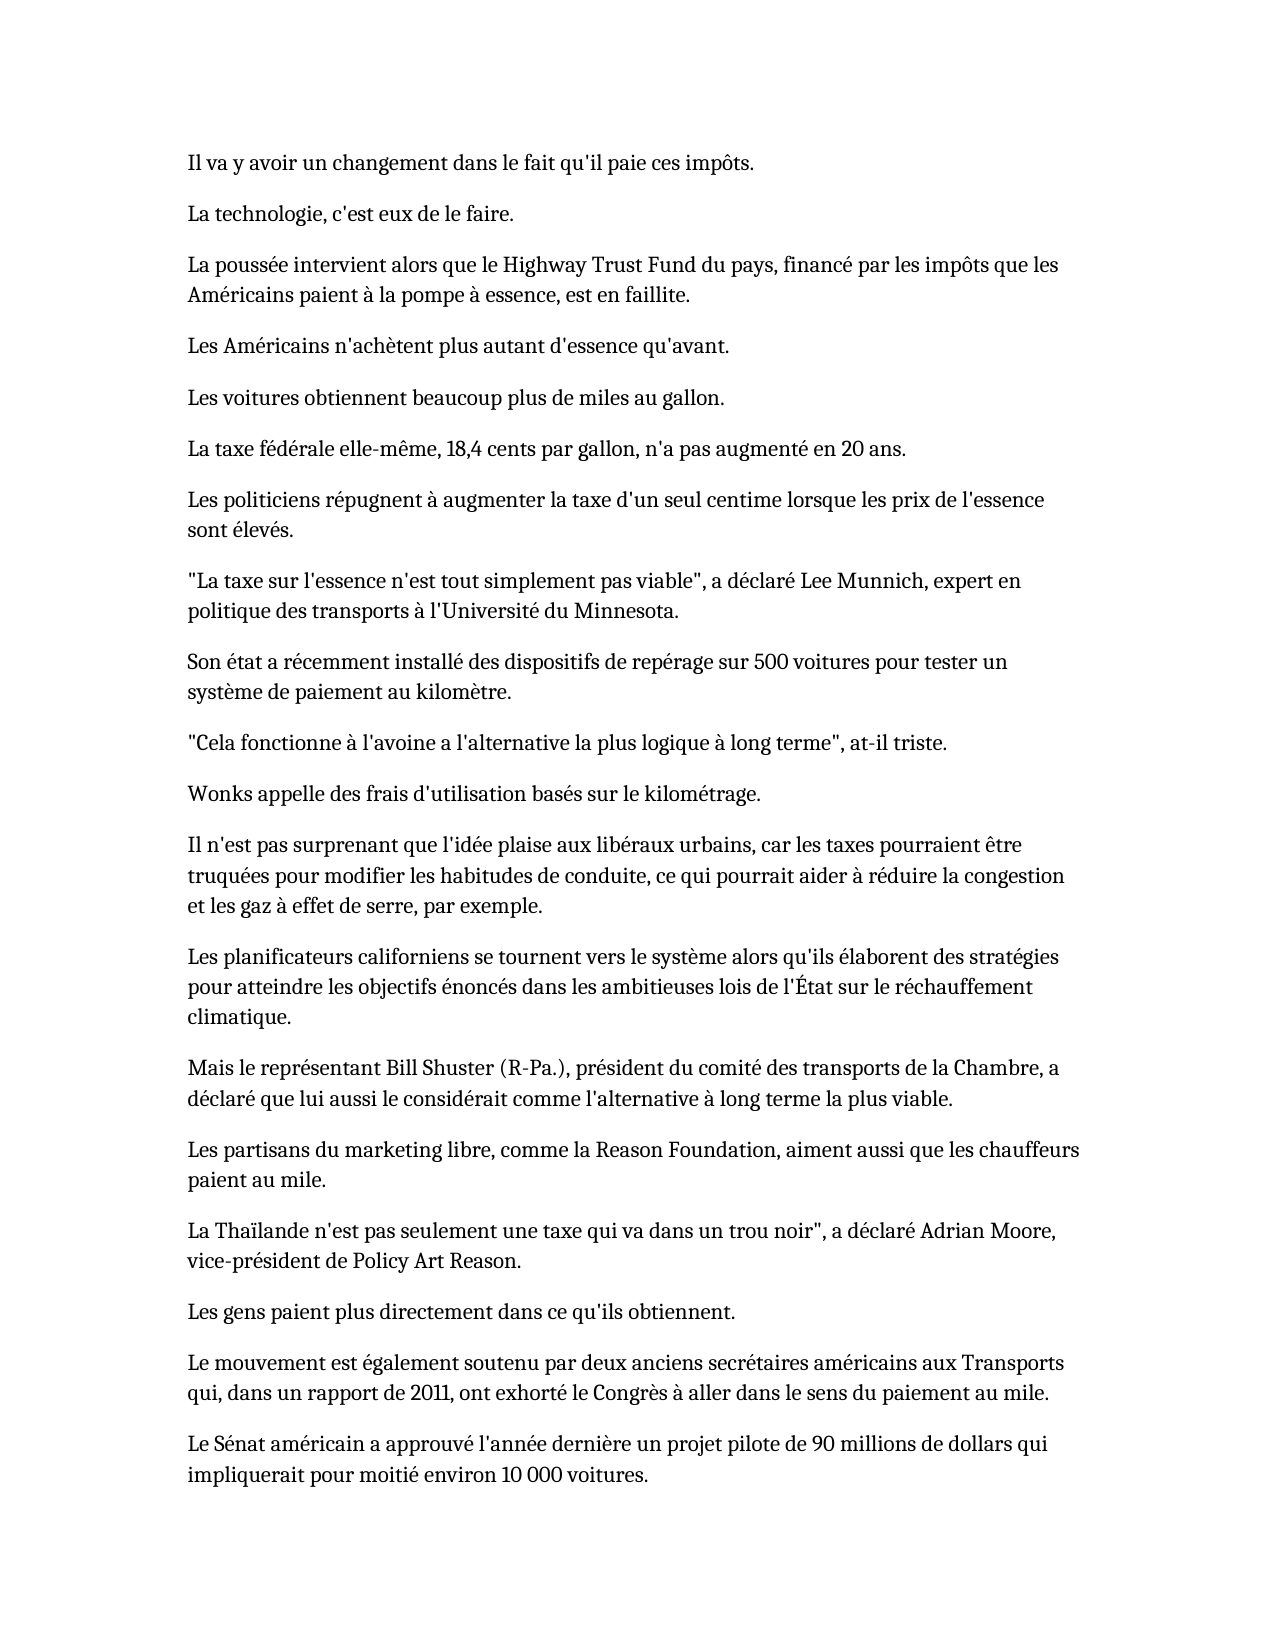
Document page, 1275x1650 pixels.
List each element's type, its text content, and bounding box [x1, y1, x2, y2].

text Mais le représentant Bill Shuster (R-Pa.), président du comité des transports de la Chambre, a déclaré que lui aussi le considérait comme l'alternative à long terme la plus viable. [187, 1055, 1087, 1112]
text La Thaïlande n'est pas seulement une taxe qui va dans un trou noir", a déclaré Adrian Moore, vice-président de Policy Art Reason. [187, 1218, 1087, 1274]
text Il n'est pas surprenant que l'idée plaise aux libéraux urbains, car les taxes pourraient être truquées pour modifier les habitudes de conduite, ce qui pourrait aider à réduire la congestion et les gaz à effet de serre, par exemple. [187, 832, 1087, 919]
text Le mouvement est également soutenu par deux anciens secrétaires américains aux Transports qui, dans un rapport de 2011, ont exhorté le Congrès à aller dans le sens du paiement au mile. [187, 1350, 1087, 1407]
text Les planificateurs californiens se tournent vers le système alors qu'ils élaborent des stratégies pour atteindre les objectifs énoncés dans les ambitieuses lois de l'État sur le réchauffement climatique. [187, 944, 1087, 1031]
text Les voitures obtiennent beaucoup plus de miles au gallon. [187, 384, 1087, 411]
text Les Américains n'achètent plus autant d'essence qu'avant. [187, 333, 1087, 360]
text Les partisans du marketing libre, comme la Reason Foundation, aiment aussi que les chauffeurs paient au mile. [187, 1136, 1087, 1193]
text Il va y avoir un changement dans le fait qu'il paie ces impôts. [187, 150, 1087, 176]
text La taxe fédérale elle-même, 18,4 cents par gallon, n'a pas augmenté en 20 ans. [187, 435, 1087, 462]
text Le Sénat américain a approuvé l'année dernière un projet pilote de 90 millions de dollars qui impliquerait pour moitié environ 10 000 voitures. [187, 1431, 1087, 1488]
text Son état a récemment installé des dispositifs de repérage sur 500 voitures pour tester un système de paiement au kilomètre. [187, 649, 1087, 706]
text La poussée intervient alors que le Highway Trust Fund du pays, financé par les impôts que les Américains paient à la pompe à essence, est en faillite. [187, 252, 1087, 309]
text "Cela fonctionne à l'avoine a l'alternative la plus logique à long terme", at-il triste. [187, 730, 1087, 757]
text Les politiciens répugnent à augmenter la taxe d'un seul centime lorsque les prix de l'essence sont élevés. [187, 486, 1087, 543]
text "La taxe sur l'essence n'est tout simplement pas viable", a déclaré Lee Munnich, expert en politique des transports à l'Université du Minnesota. [187, 568, 1087, 624]
text Wonks appelle des frais d'utilisation basés sur le kilométrage. [187, 781, 1087, 808]
text La technologie, c'est eux de le faire. [187, 201, 1087, 227]
text Les gens paient plus directement dans ce qu'ils obtiennent. [187, 1299, 1087, 1325]
